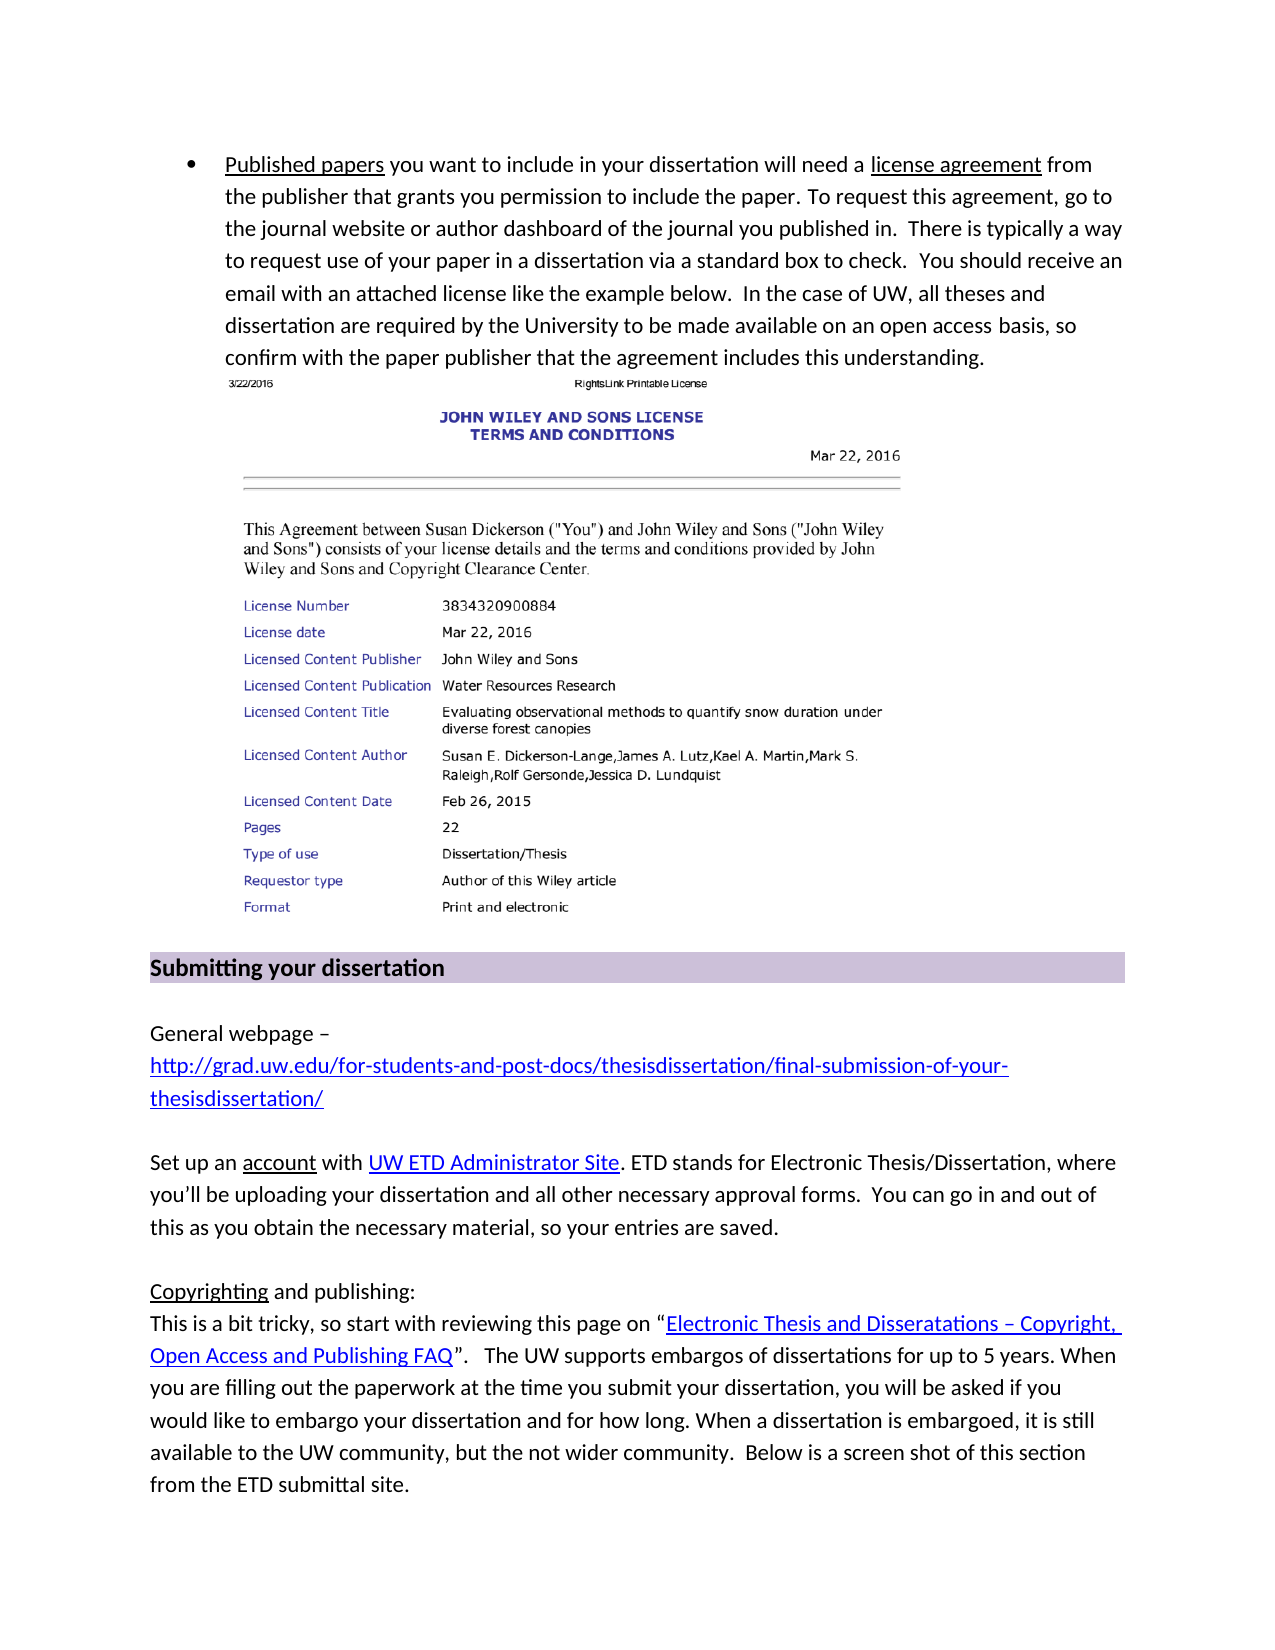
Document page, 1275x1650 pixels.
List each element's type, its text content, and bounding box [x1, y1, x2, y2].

picture [225, 375, 905, 916]
text Copyrighting and publishing: [150, 1277, 1125, 1305]
text This is a bit tricky, so start with reviewing this page on “Electronic Thesis and Disseratations – Copyright, Open Access and Publishing FAQ”. The UW supports embargos of dissertations for up to 5 years. When you are filling out the paperwork at the time you submit your dissertation, you will be asked if you would like to embargo your dissertation and for how long. When a dissertation is embargoed, it is still available to the UW community, but the not wider community. Below is a screen shot of this section from the ETD submittal site. [150, 1309, 1125, 1498]
text http://grad.uw.edu/for-students-and-post-docs/thesisdissertation/final-submission-of-your-thesisdissertation/ [150, 1052, 1125, 1112]
text Set up an account with UW ETD Administrator Site. ETD stands for Electronic Thesis/Dissertation, where you’ll be uploading your dissertation and all other necessary approval forms. You can go in and out of this as you obtain the necessary material, so your entries are saved. [150, 1148, 1125, 1241]
text General webpage – [150, 1019, 1125, 1047]
text Submitting your dissertation [150, 952, 1125, 983]
